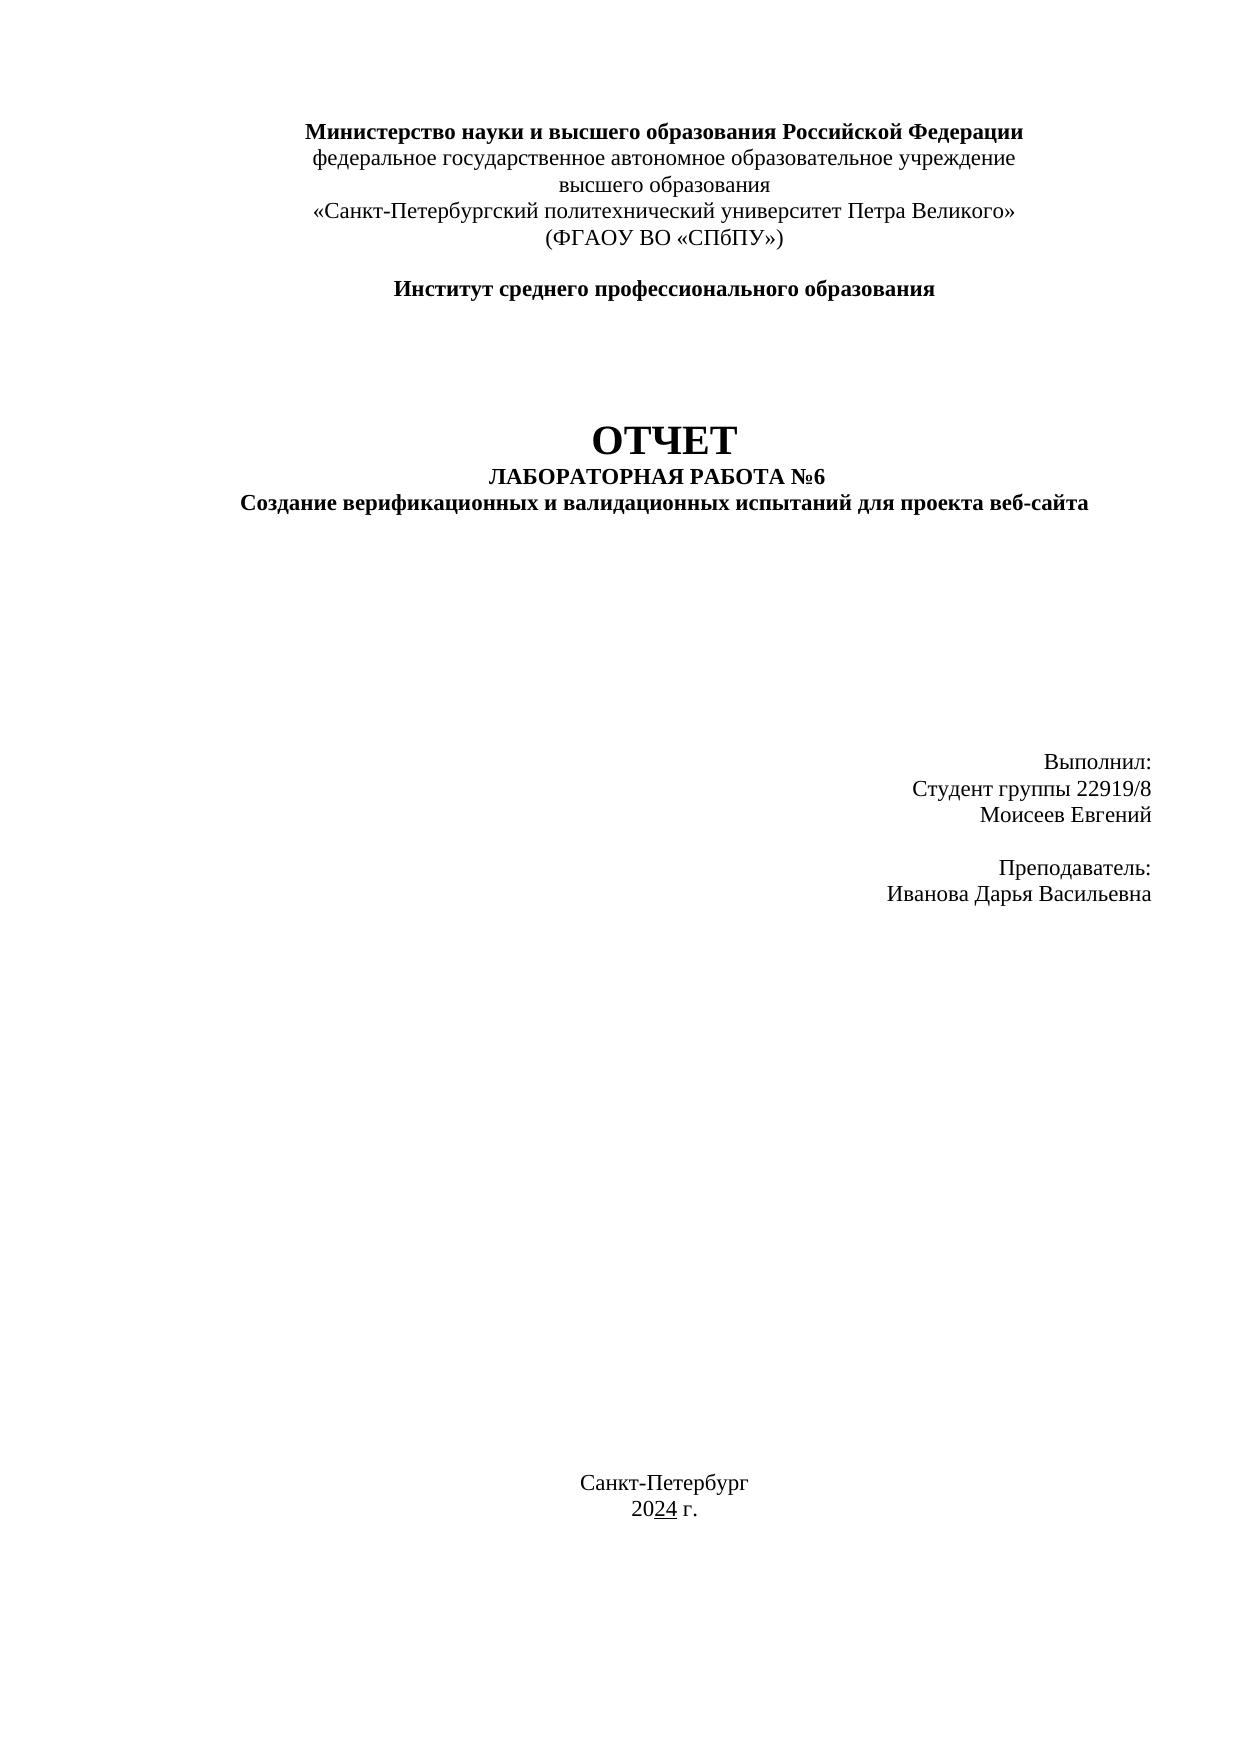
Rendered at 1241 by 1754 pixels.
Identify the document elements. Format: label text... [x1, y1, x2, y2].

text Моисеев Евгений [177, 801, 1152, 827]
text Создание верификационных и валидационных испытаний для проекта веб-сайта [177, 489, 1152, 516]
text федеральное государственное автономное образовательное учреждение [177, 144, 1152, 171]
text Иванова Дарья Васильевна [177, 880, 1152, 906]
text Выполнил: Студент группы 22919/8 [177, 748, 1152, 801]
text «Санкт-Петербургский политехнический университет Петра Великого» [177, 197, 1152, 223]
text высшего образования [177, 171, 1152, 197]
text Министерство науки и высшего образования Российской Федерации [177, 118, 1152, 144]
text Преподаватель: [177, 854, 1152, 880]
text Санкт-Петербург [177, 1469, 1152, 1495]
text (ФГАОУ ВО «СПбПУ») [177, 223, 1152, 250]
text ОТЧЕТ [177, 415, 1152, 463]
text ЛАБОРАТОРНАЯ РАБОТА №6 [176, 463, 1144, 489]
text 2024 г. [177, 1495, 1152, 1522]
text Институт среднего профессионального образования [177, 275, 1152, 301]
